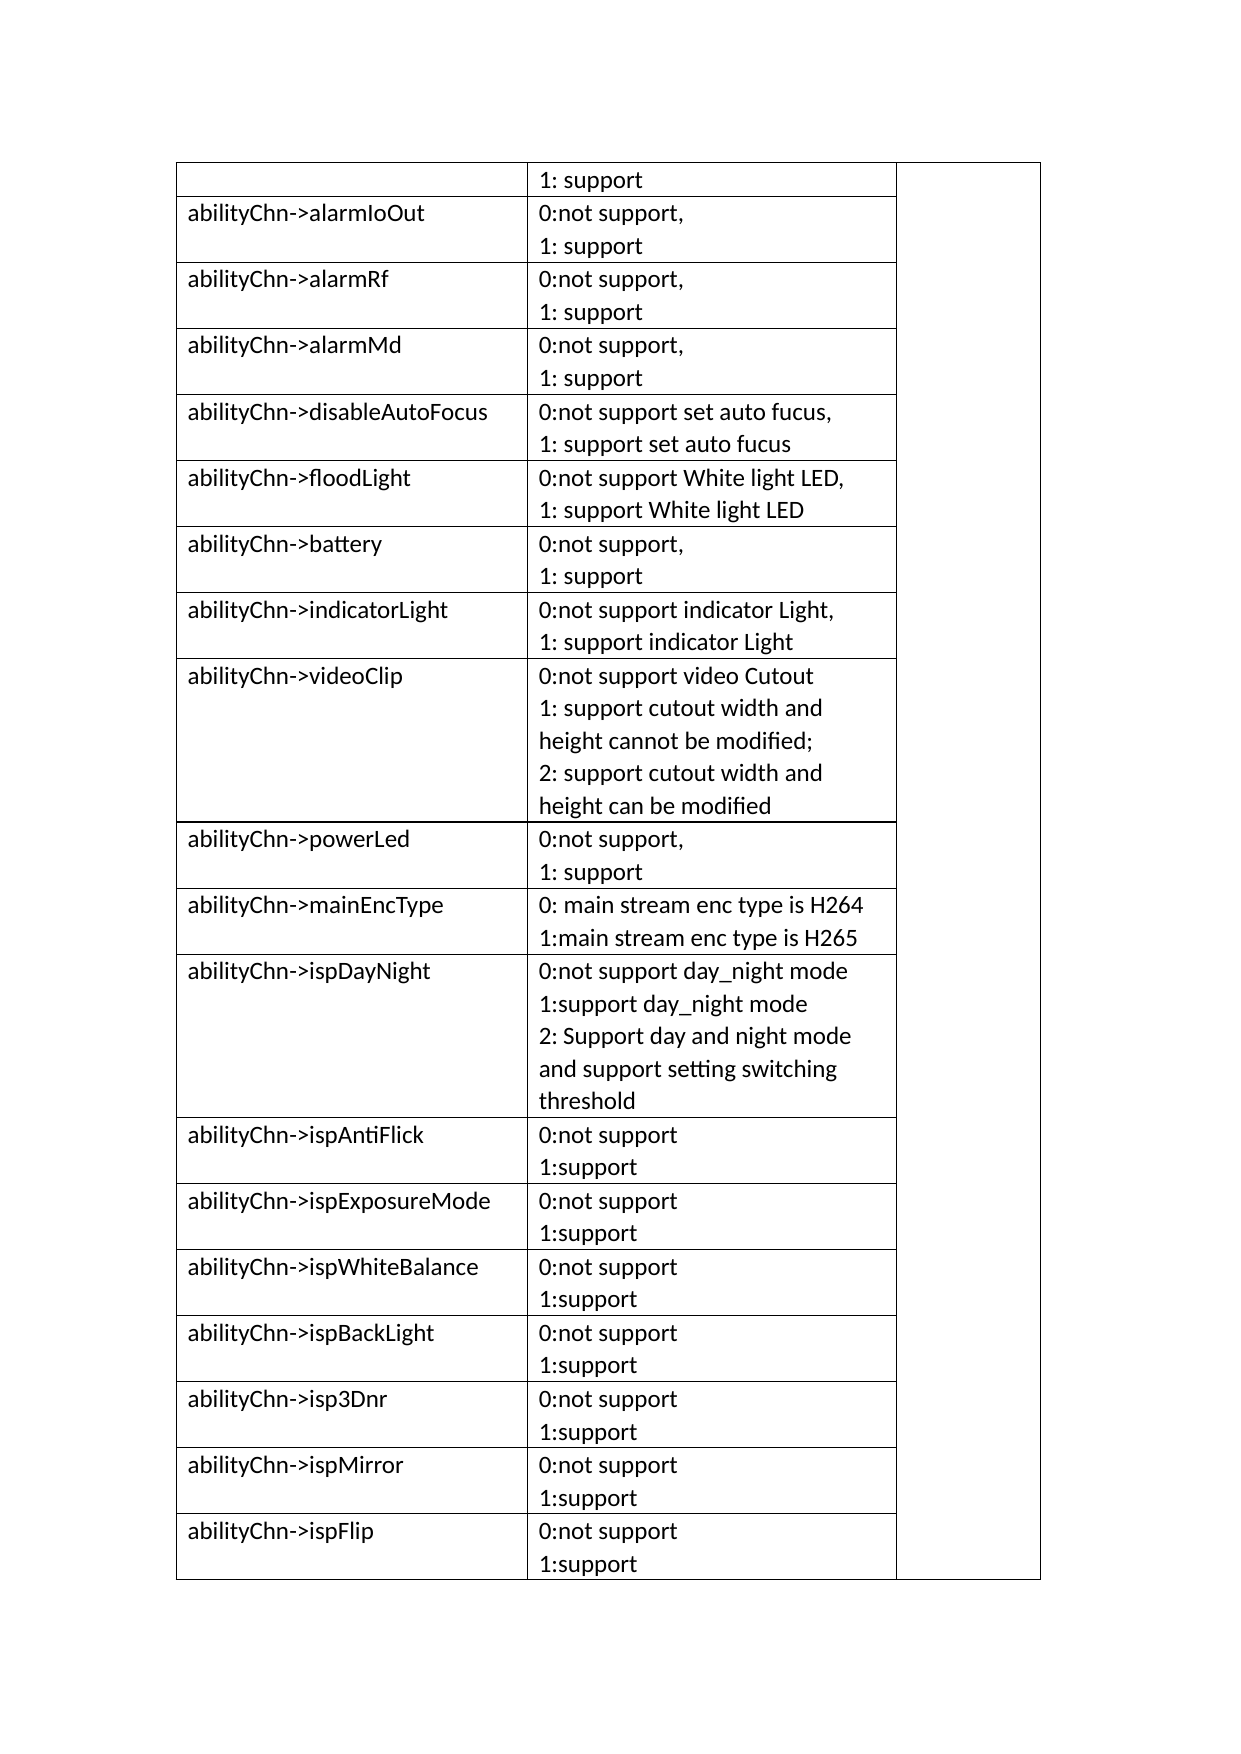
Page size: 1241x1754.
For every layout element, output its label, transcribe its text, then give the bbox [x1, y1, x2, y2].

table_cell abilityChn->ispMirror [177, 1448, 527, 1513]
table_cell 0:not support, 1: support [528, 329, 896, 394]
table_cell abilityChn->powerLed [177, 823, 527, 887]
table_cell 0:not support 1:support [528, 1118, 896, 1183]
table_cell 0:not support, 1: support [528, 823, 896, 887]
table_cell abilityChn->ispFlip [177, 1514, 527, 1579]
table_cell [528, 163, 896, 196]
table_cell abilityChn->alarmIoOut [177, 197, 527, 262]
table_cell 0:not support day_night mode 1:support day_night mode 2: Support day and night mode and support setting switching threshold [528, 955, 896, 1117]
table_cell abilityChn->isp3Dnr [177, 1382, 527, 1447]
table_cell abilityChn->ispBackLight [177, 1316, 527, 1381]
table_cell abilityChn->disableAutoFocus [177, 395, 527, 460]
table_cell 0:not support, 1: support [528, 197, 896, 262]
table_cell 0:not support White light LED, 1: support White light LED [528, 461, 896, 526]
table_cell 0:not support 1:support [528, 1184, 896, 1249]
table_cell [528, 1514, 896, 1579]
table_cell 0:not support 1:support [528, 1448, 896, 1513]
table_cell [177, 163, 527, 196]
table_cell 0:not support 1:support [528, 1382, 896, 1447]
table_cell abilityChn->alarmRf [177, 263, 527, 328]
table_cell abilityChn->ispWhiteBalance [177, 1250, 527, 1315]
table_cell 0: main stream enc type is H264 1:main stream enc type is H265 [528, 889, 896, 953]
table_cell abilityChn->indicatorLight [177, 593, 527, 658]
table_cell abilityChn->mainEncType [177, 889, 527, 953]
table_cell abilityChn->ispDayNight [177, 955, 527, 1117]
table_cell abilityChn->battery [177, 527, 527, 592]
table_cell 0:not support indicator Light, 1: support indicator Light [528, 593, 896, 658]
table_cell 0:not support, 1: support [528, 527, 896, 592]
table_cell 0:not support 1:support [528, 1250, 896, 1315]
table_cell 0:not support video Cutout 1: support cutout width and height cannot be modified; 2: support cutout width and height can be modified [528, 659, 896, 821]
table_cell abilityChn->alarmMd [177, 329, 527, 394]
table_cell abilityChn->videoClip [177, 659, 527, 821]
table_cell 0:not support set auto fucus, 1: support set auto fucus [528, 395, 896, 460]
table_cell 0:not support 1:support [528, 1316, 896, 1381]
table_cell 0:not support, 1: support [528, 263, 896, 328]
table_cell abilityChn->floodLight [177, 461, 527, 526]
table_cell abilityChn->ispAntiFlick [177, 1118, 527, 1183]
table_cell abilityChn->ispExposureMode [177, 1184, 527, 1249]
